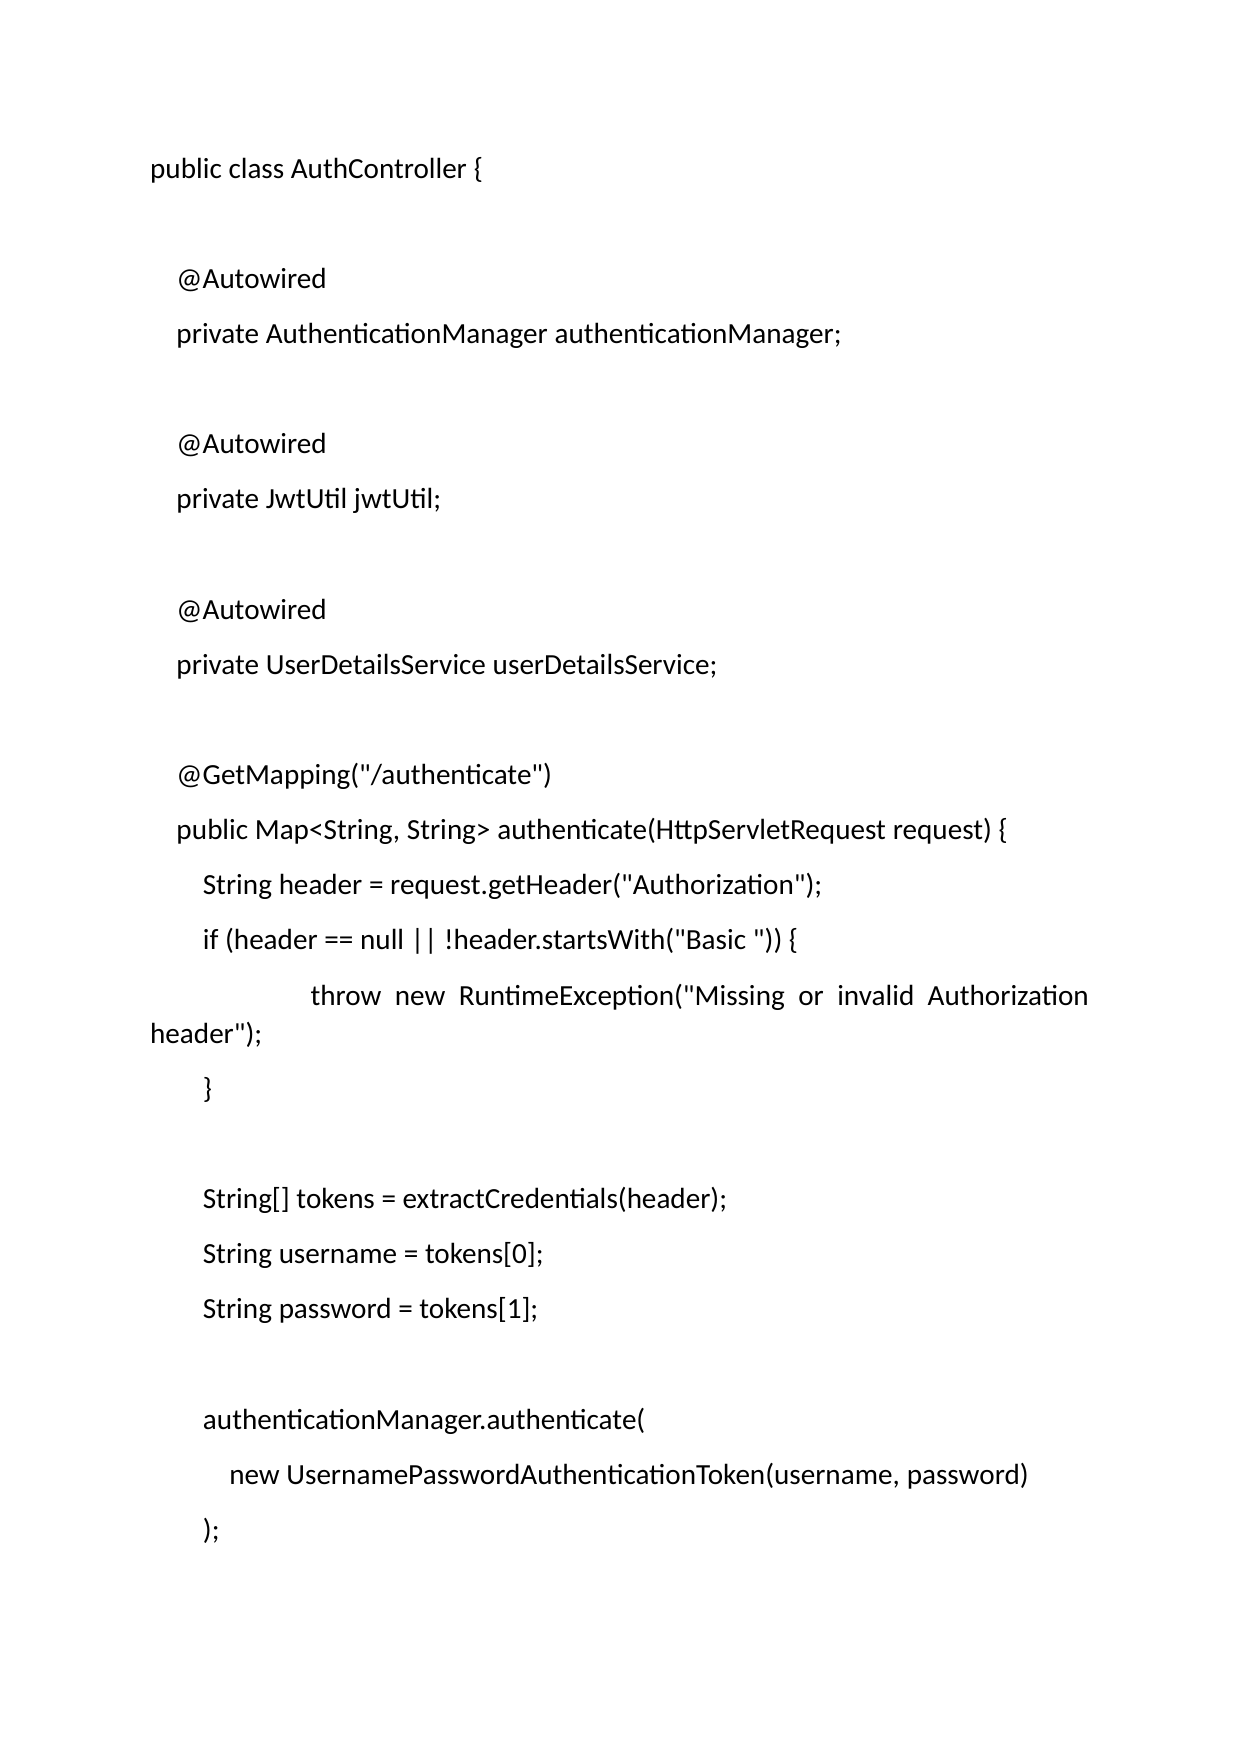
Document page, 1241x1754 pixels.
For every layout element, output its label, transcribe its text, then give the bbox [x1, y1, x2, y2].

text } [150, 1070, 1090, 1106]
text String username = tokens[0]; [150, 1235, 1090, 1271]
text private AuthenticationManager authenticationManager; [150, 315, 1090, 351]
text private UserDetailsService userDetailsService; [150, 646, 1090, 682]
text @Autowired [150, 426, 1090, 461]
text String[] tokens = extractCredentials(header); [150, 1180, 1090, 1216]
text String password = tokens[1]; [150, 1291, 1090, 1326]
text @Autowired [150, 260, 1090, 296]
text public class AuthController { [150, 150, 1090, 186]
text @GetMapping("/authenticate") [150, 756, 1090, 792]
text ); [150, 1511, 1090, 1547]
text public Map<String, String> authenticate(HttpServletRequest request) { [150, 811, 1090, 847]
text @Autowired [150, 591, 1090, 626]
text authenticationManager.authenticate( [150, 1401, 1090, 1436]
text String header = request.getHeader("Authorization"); [150, 866, 1090, 902]
text if (header == null || !header.startsWith("Basic ")) { [150, 921, 1090, 957]
text throw new RuntimeException("Missing or invalid Authorization header"); [150, 977, 1090, 1051]
text new UsernamePasswordAuthenticationToken(username, password) [150, 1456, 1090, 1491]
text private JwtUtil jwtUtil; [150, 481, 1090, 516]
